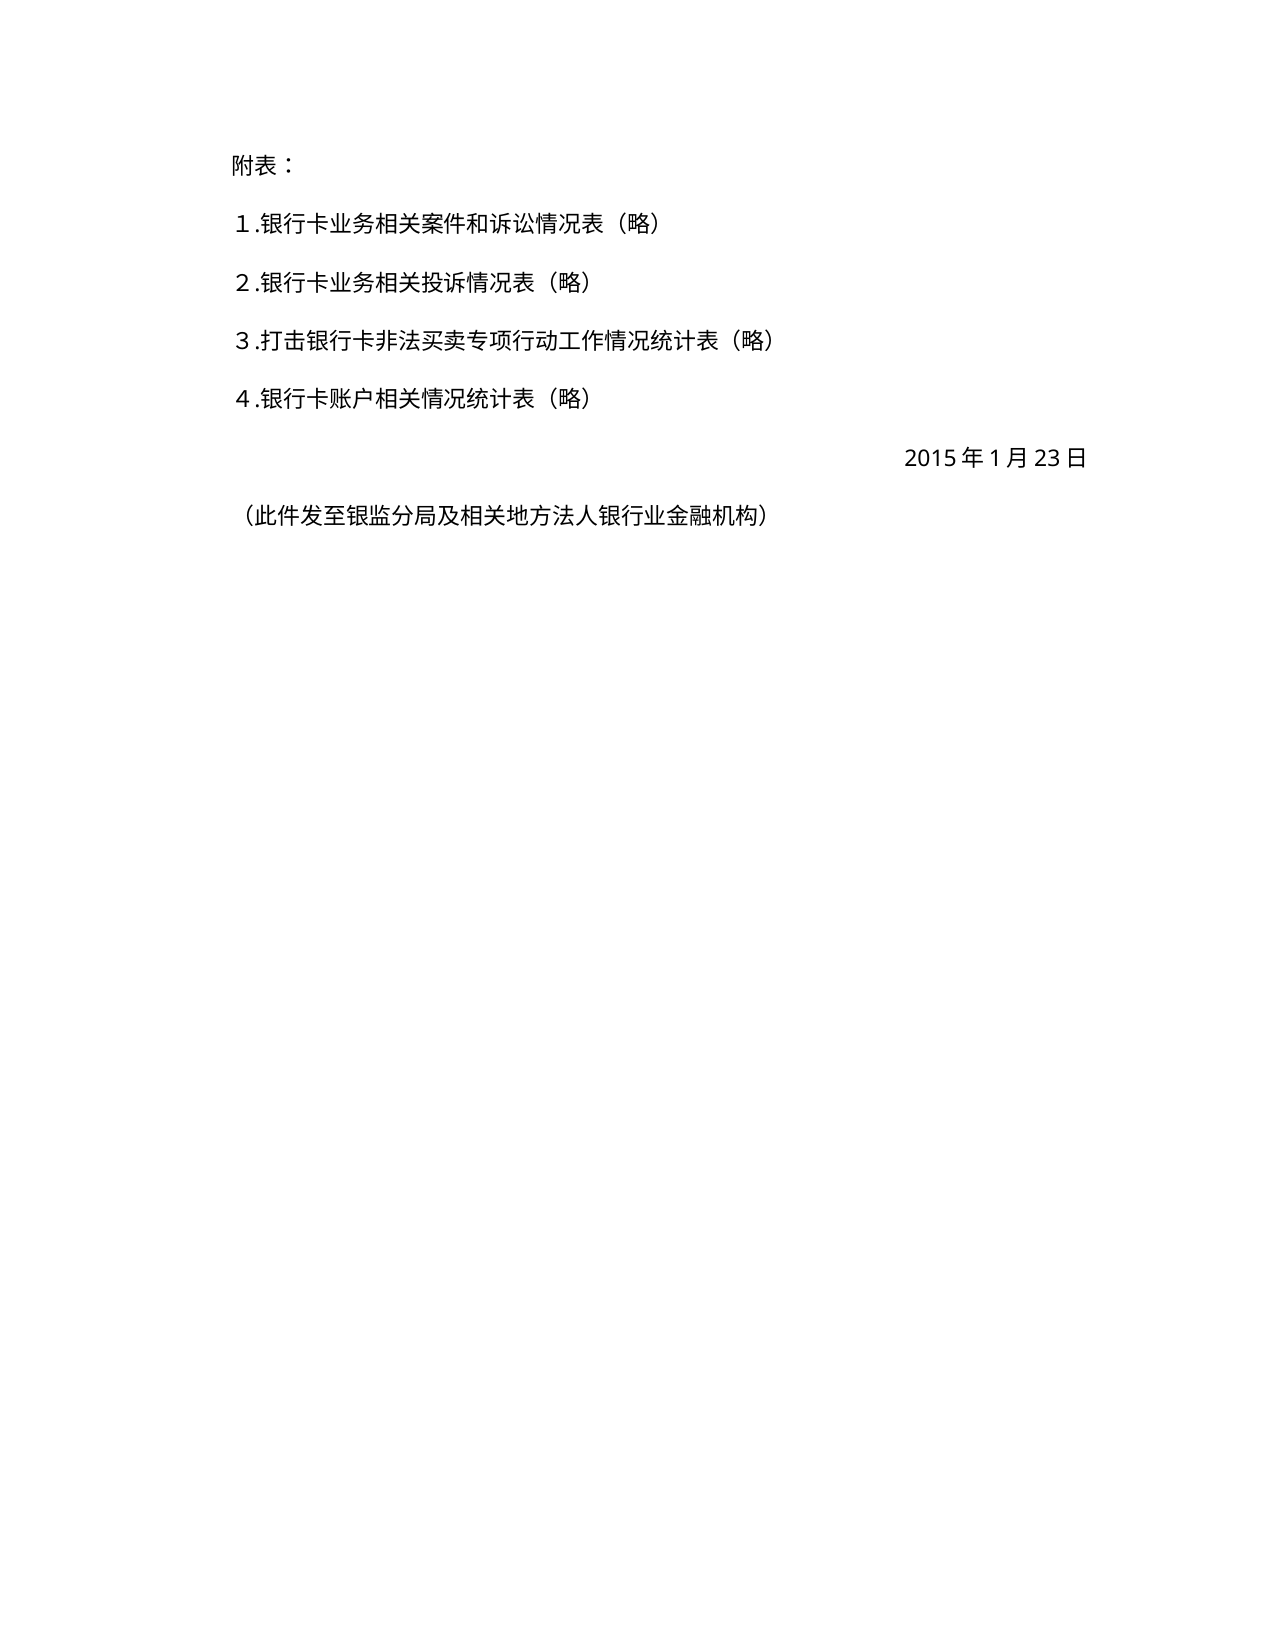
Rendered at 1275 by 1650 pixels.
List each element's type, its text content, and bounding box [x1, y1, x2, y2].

text （此件发至银监分局及相关地方法人银行业金融机构） [187, 500, 1087, 531]
text ２.银行卡业务相关投诉情况表（略） [187, 267, 1087, 298]
text ４.银行卡账户相关情况统计表（略） [187, 383, 1087, 414]
text 2015年1月23日 [187, 442, 1087, 473]
text １.银行卡业务相关案件和诉讼情况表（略） [187, 208, 1087, 239]
text 附表： [187, 150, 1087, 181]
text ３.打击银行卡非法买卖专项行动工作情况统计表（略） [187, 325, 1087, 356]
